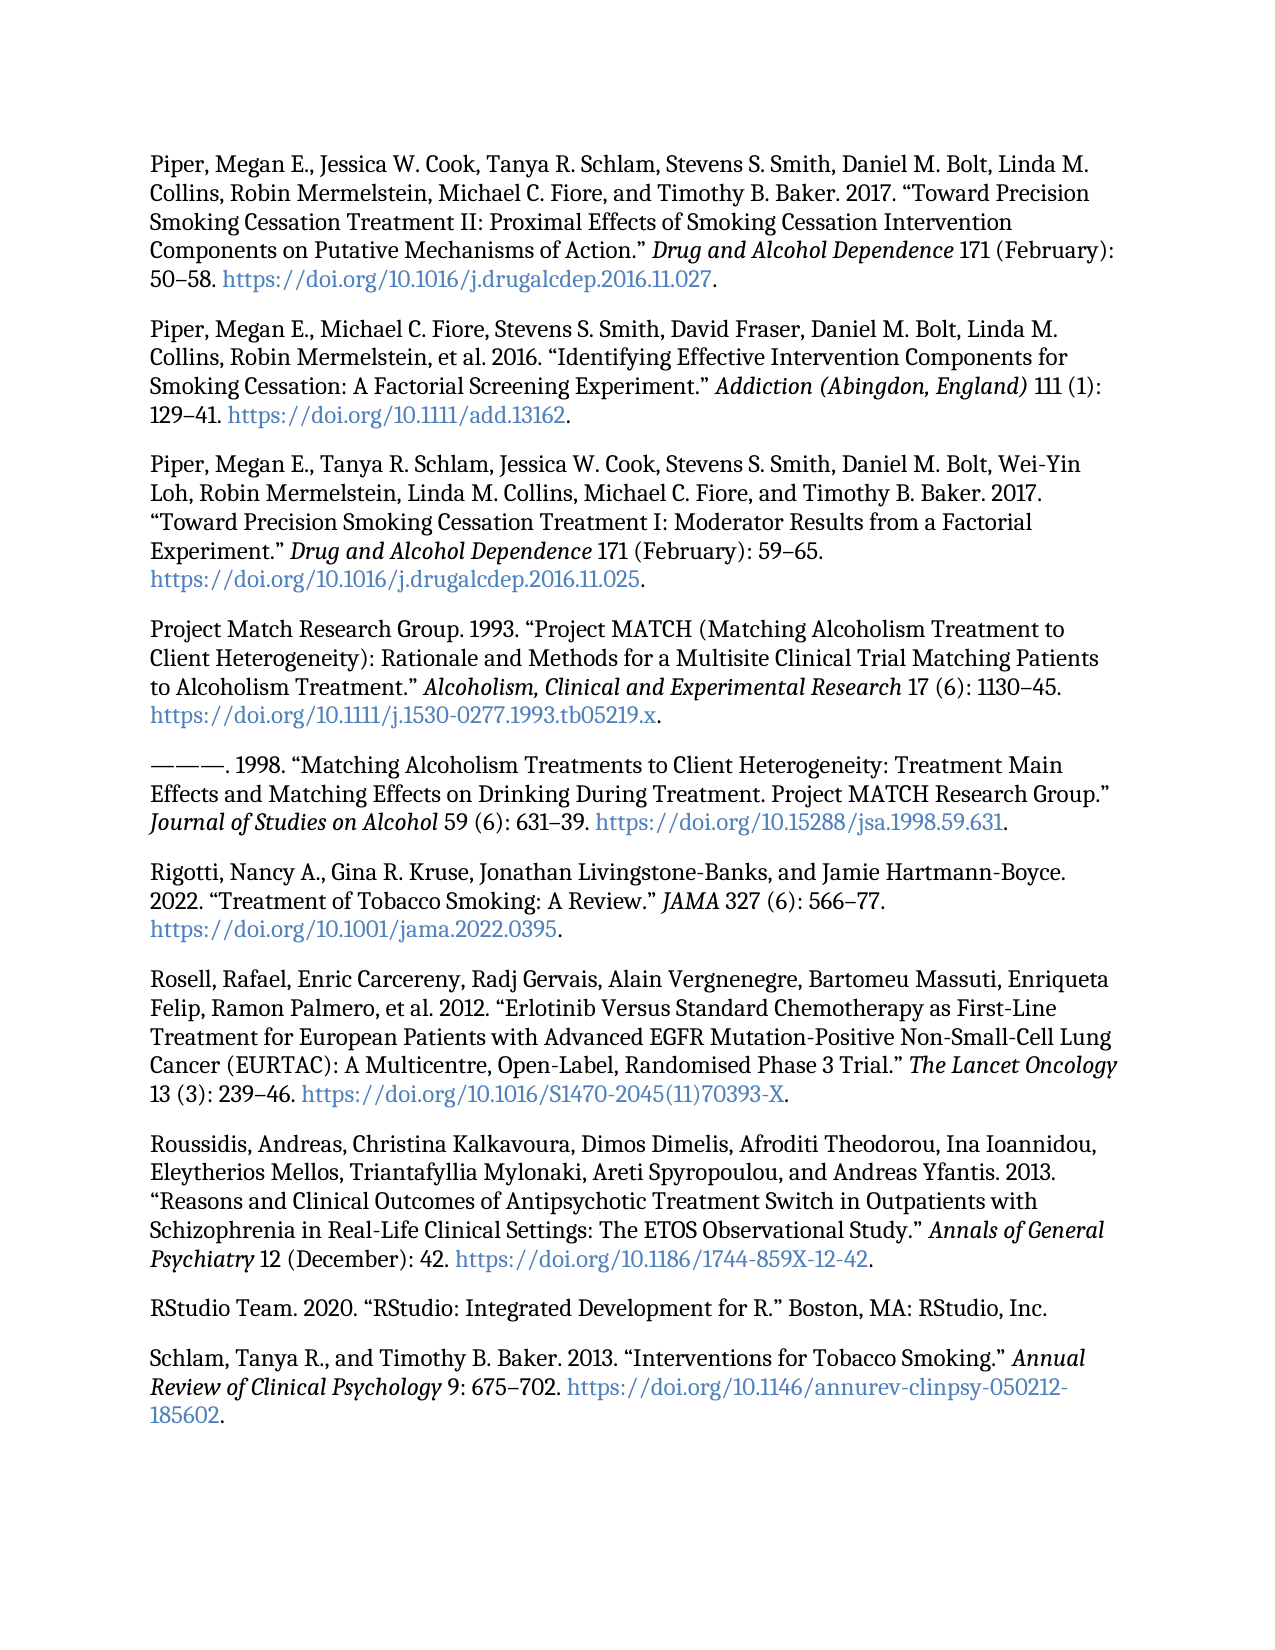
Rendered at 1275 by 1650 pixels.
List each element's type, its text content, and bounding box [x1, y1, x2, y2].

text Project Match Research Group. 1993. “Project MATCH (Matching Alcoholism Treatment to Client Heterogeneity): Rationale and Methods for a Multisite Clinical Trial Matching Patients to Alcoholism Treatment.” Alcoholism, Clinical and Experimental Research 17 (6): 1130–45. https://doi.org/10.1111/j.1530-0277.1993.tb05219.x. [150, 615, 1125, 730]
text Piper, Megan E., Tanya R. Schlam, Jessica W. Cook, Stevens S. Smith, Daniel M. Bolt, Wei-Yin Loh, Robin Mermelstein, Linda M. Collins, Michael C. Fiore, and Timothy B. Baker. 2017. “Toward Precision Smoking Cessation Treatment I: Moderator Results from a Factorial Experiment.” Drug and Alcohol Dependence 171 (February): 59–65. https://doi.org/10.1016/j.drugalcdep.2016.11.025. [150, 450, 1125, 594]
text Piper, Megan E., Michael C. Fiore, Stevens S. Smith, David Fraser, Daniel M. Bolt, Linda M. Collins, Robin Mermelstein, et al. 2016. “Identifying Effective Intervention Components for Smoking Cessation: A Factorial Screening Experiment.” Addiction (Abingdon, England) 111 (1): 129–41. https://doi.org/10.1111/add.13162. [150, 314, 1125, 429]
text Piper, Megan E., Jessica W. Cook, Tanya R. Schlam, Stevens S. Smith, Daniel M. Bolt, Linda M. Collins, Robin Mermelstein, Michael C. Fiore, and Timothy B. Baker. 2017. “Toward Precision Smoking Cessation Treatment II: Proximal Effects of Smoking Cessation Intervention Components on Putative Mechanisms of Action.” Drug and Alcohol Dependence 171 (February): 50–58. https://doi.org/10.1016/j.drugalcdep.2016.11.027. [150, 150, 1125, 294]
text ———. 1998. “Matching Alcoholism Treatments to Client Heterogeneity: Treatment Main Effects and Matching Effects on Drinking During Treatment. Project MATCH Research Group.” Journal of Studies on Alcohol 59 (6): 631–39. https://doi.org/10.15288/jsa.1998.59.631. [150, 751, 1125, 837]
text Rosell, Rafael, Enric Carcereny, Radj Gervais, Alain Vergnenegre, Bartomeu Massuti, Enriqueta Felip, Ramon Palmero, et al. 2012. “Erlotinib Versus Standard Chemotherapy as First-Line Treatment for European Patients with Advanced EGFR Mutation-Positive Non-Small-Cell Lung Cancer (EURTAC): A Multicentre, Open-Label, Randomised Phase 3 Trial.” The Lancet Oncology 13 (3): 239–46. https://doi.org/10.1016/S1470-2045(11)70393-X. [150, 965, 1125, 1109]
text RStudio Team. 2020. “RStudio: Integrated Development for R.” Boston, MA: RStudio, Inc. [150, 1294, 1125, 1323]
text Rigotti, Nancy A., Gina R. Kruse, Jonathan Livingstone-Banks, and Jamie Hartmann-Boyce. 2022. “Treatment of Tobacco Smoking: A Review.” JAMA 327 (6): 566–77. https://doi.org/10.1001/jama.2022.0395. [150, 858, 1125, 944]
